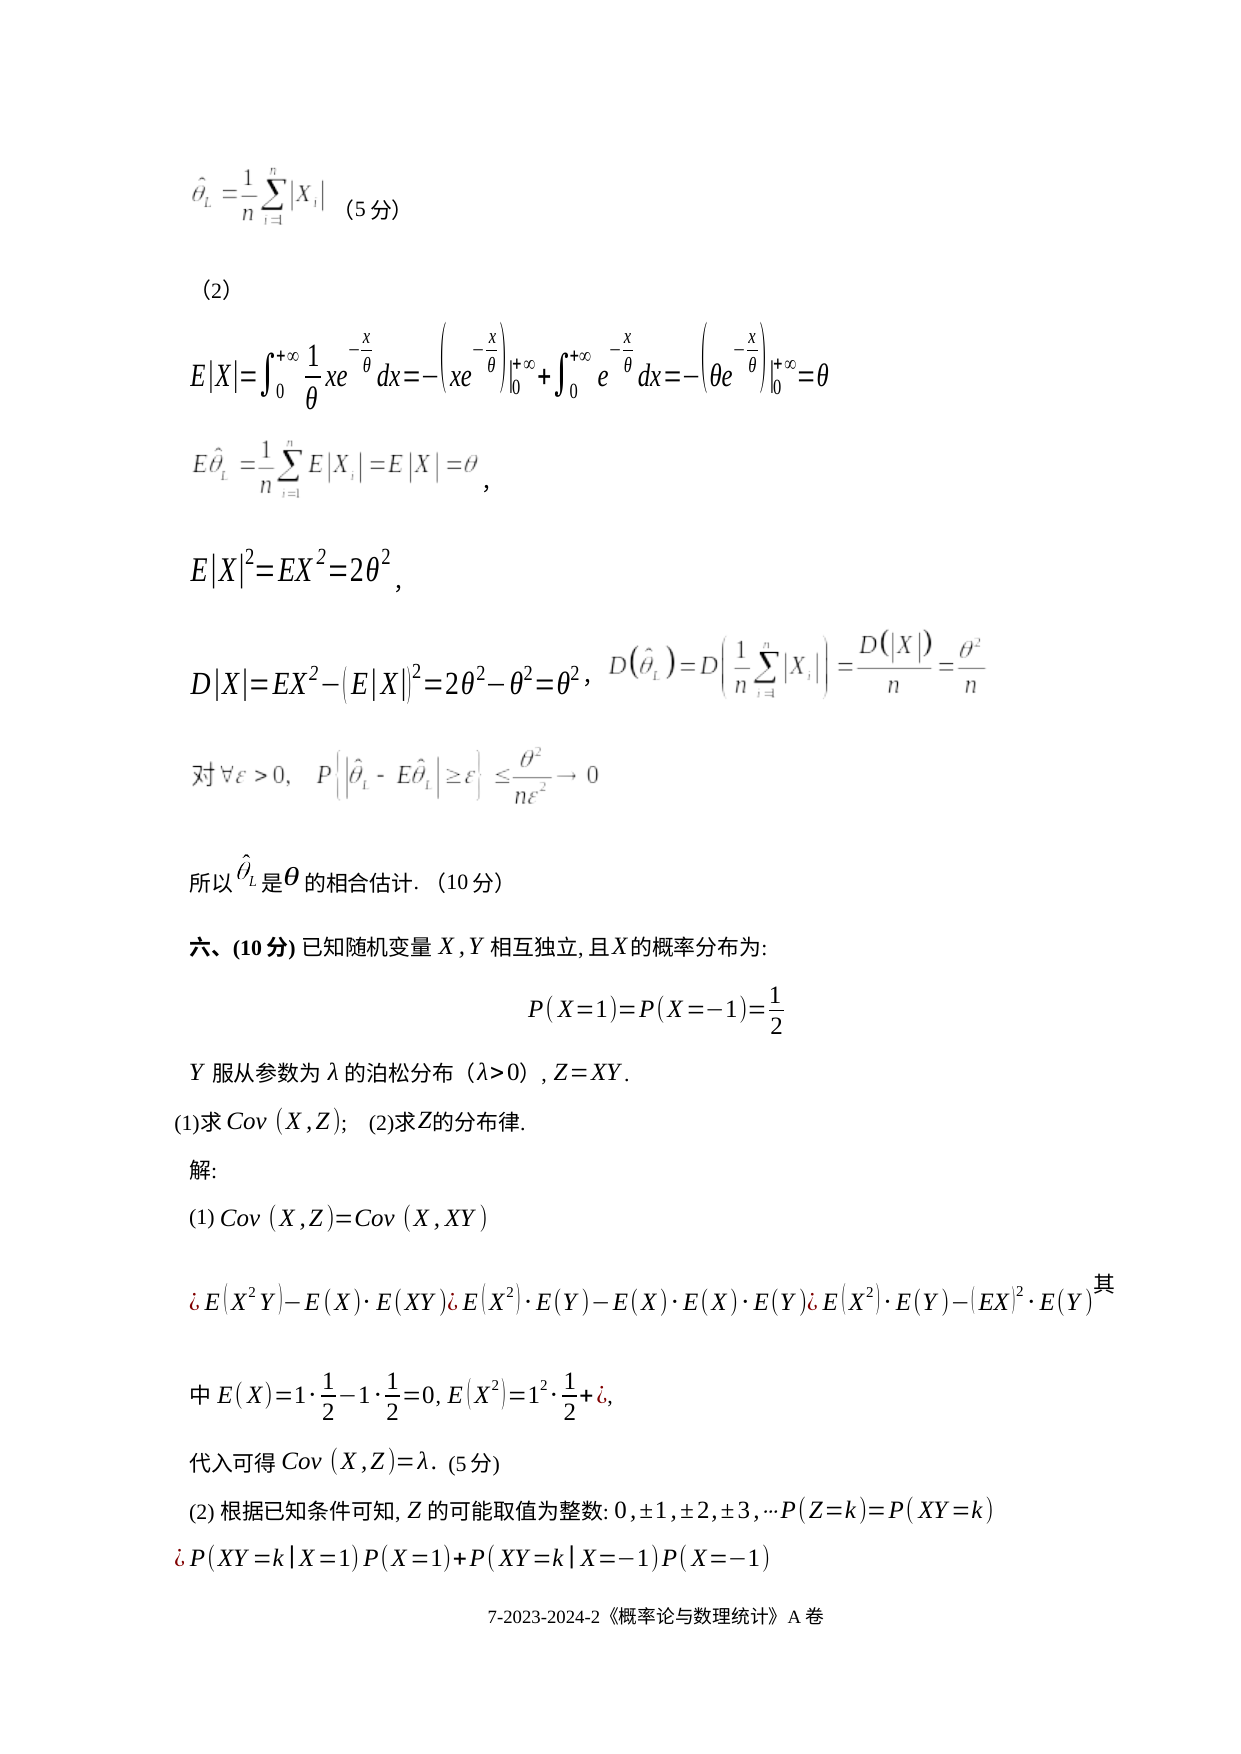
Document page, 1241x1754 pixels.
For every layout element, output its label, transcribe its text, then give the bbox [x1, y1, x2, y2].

text ， [189, 626, 1122, 723]
text ， [189, 545, 1122, 610]
text ， [189, 432, 1122, 529]
text 六、(10分) 已知随机变量 相互独立, 且的概率分布为: [189, 930, 1122, 962]
text （2） [189, 273, 1122, 306]
text 所以是的相合估计. （10分） [189, 849, 1122, 914]
text 服从参数为 的泊松分布（）, . [189, 1056, 1122, 1088]
text （5分） [189, 160, 1122, 257]
text (1)求 ; (2)求的分布律. 解: (1) 其中 , , [174, 1104, 1122, 1429]
text 代入可得 (5分) (2) 根据已知条件可知, 的可能取值为整数: [189, 1445, 1122, 1526]
